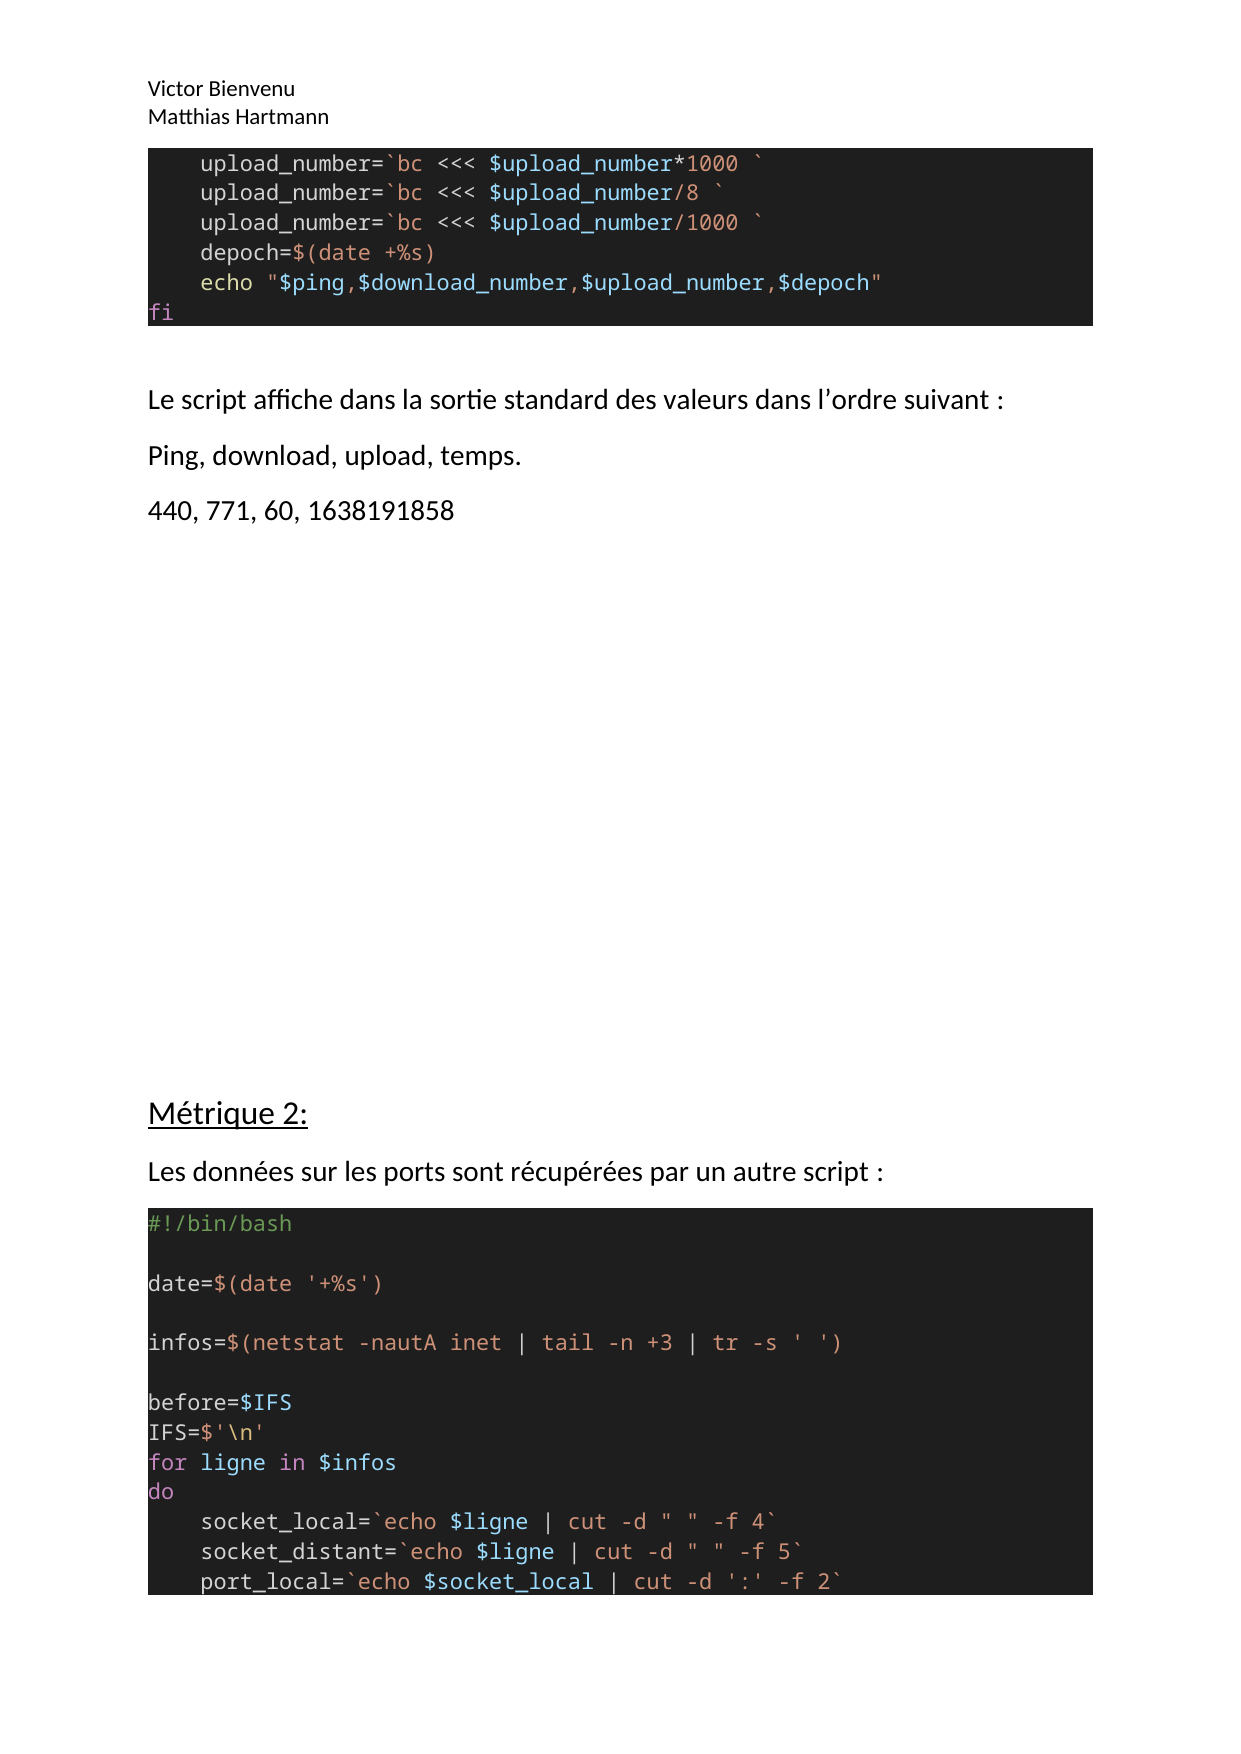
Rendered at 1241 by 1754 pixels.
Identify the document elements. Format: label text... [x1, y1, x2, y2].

text upload_number=`bc <<< $upload_number*1000 ` [148, 148, 1093, 177]
text port_local=`echo $socket_local | cut -d ':' -f 2` [148, 1566, 1093, 1595]
text for ligne in $infos [148, 1446, 1093, 1476]
text upload_number=`bc <<< $upload_number/8 ` [148, 177, 1093, 207]
text Les données sur les ports sont récupérées par un autre script : [148, 1153, 1093, 1189]
text do [148, 1476, 1093, 1506]
text Métrique 2: [148, 1092, 1093, 1133]
text socket_local=`echo $ligne | cut -d " " -f 4` [148, 1506, 1093, 1536]
text infos=$(netstat -nautA inet | tail -n +3 | tr -s ' ') [148, 1327, 1093, 1357]
text depoch=$(date +%s) [148, 237, 1093, 267]
text socket_distant=`echo $ligne | cut -d " " -f 5` [148, 1536, 1093, 1566]
text upload_number=`bc <<< $upload_number/1000 ` [148, 207, 1093, 237]
text before=$IFS [148, 1387, 1093, 1417]
text fi [148, 297, 1093, 326]
text IFS=$'\n' [148, 1417, 1093, 1446]
text echo "$ping,$download_number,$upload_number,$depoch" [148, 267, 1093, 297]
text #!/bin/bash [148, 1208, 1093, 1238]
text Ping, download, upload, temps. [148, 437, 1093, 472]
text 440, 771, 60, 1638191858 [148, 492, 1093, 527]
text Le script affiche dans la sortie standard des valeurs dans l’ordre suivant : [148, 381, 1093, 417]
text date=$(date '+%s') [148, 1268, 1093, 1297]
